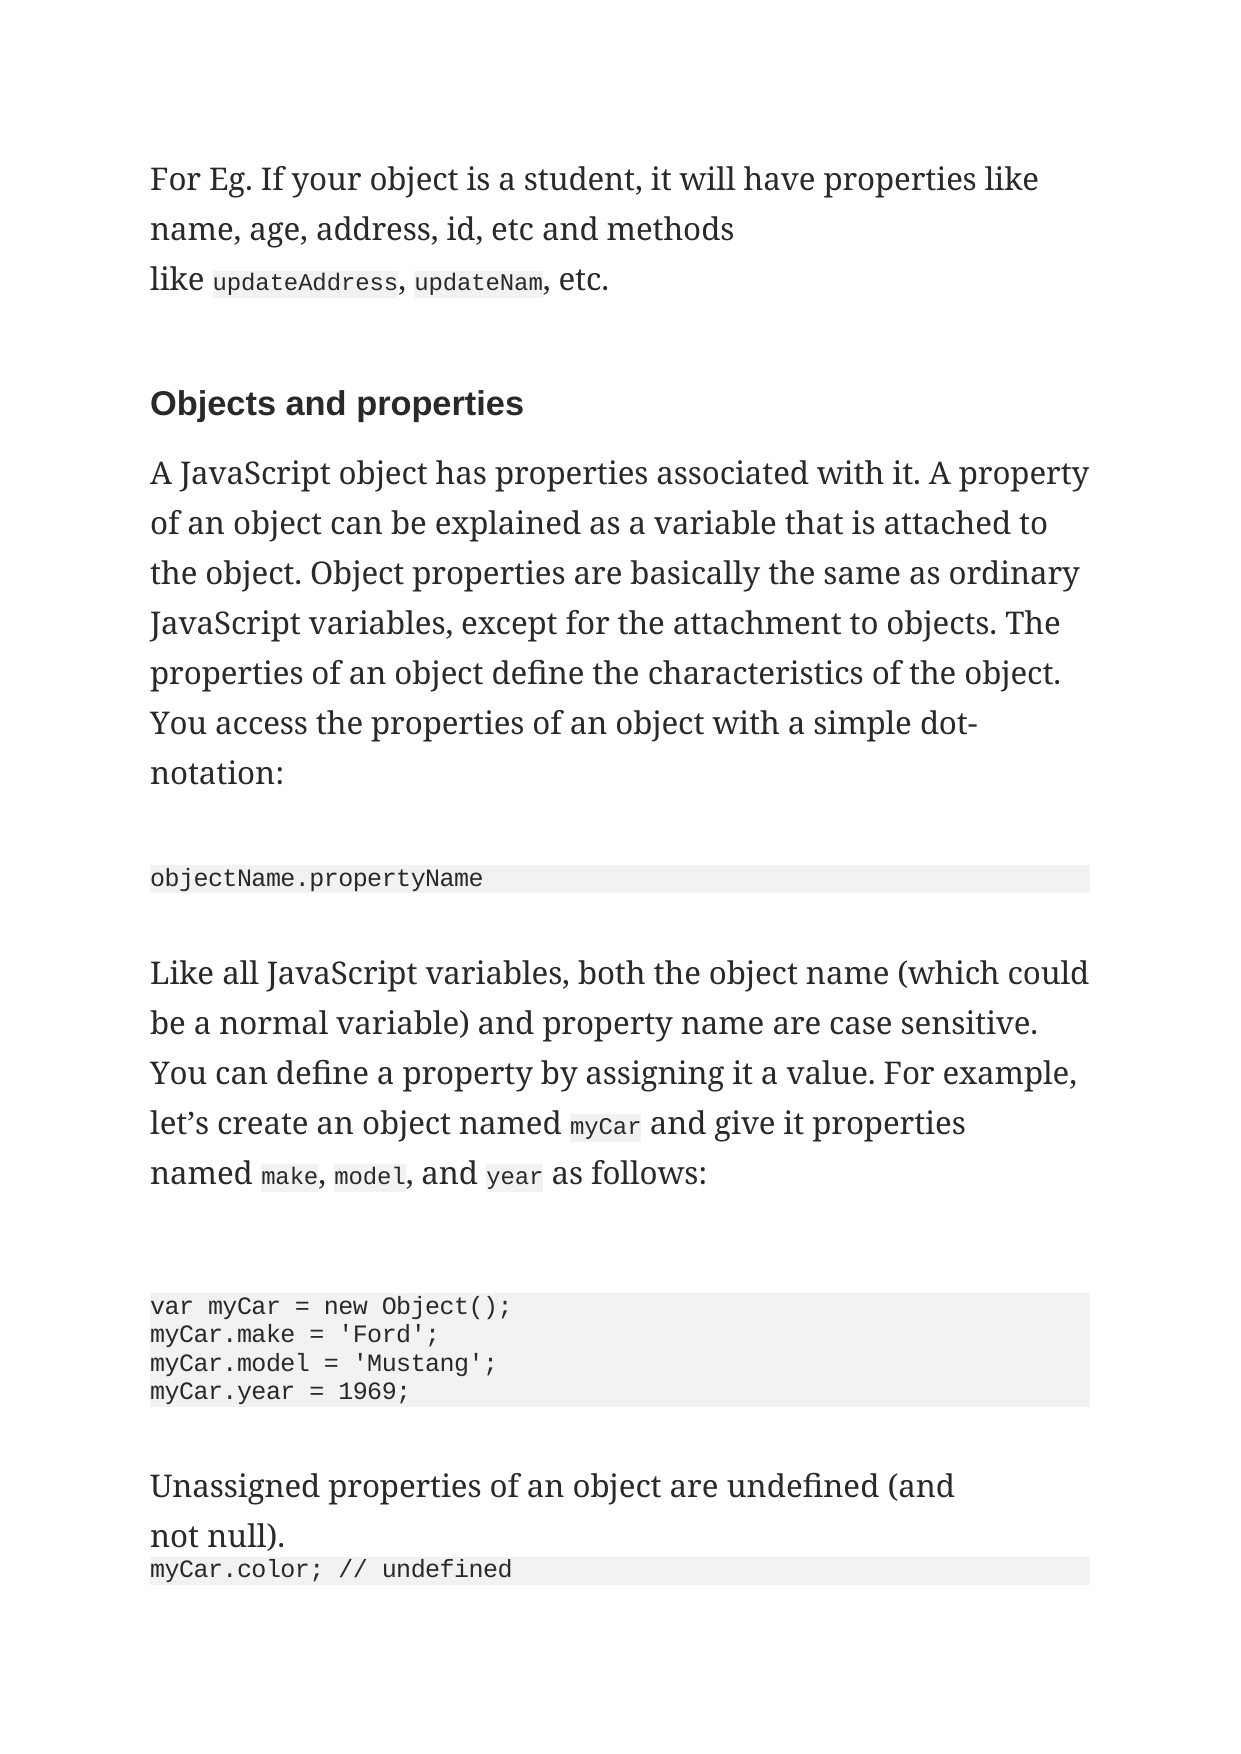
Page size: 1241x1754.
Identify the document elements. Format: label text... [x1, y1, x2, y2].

text objectName.propertyName [150, 865, 1090, 893]
text A JavaScript object has properties associated with it. A property of an object can be explained as a variable that is attached to the object. Object properties are basically the same as ordinary JavaScript variables, except for the attachment to objects. The properties of an object define the characteristics of the object. You access the properties of an object with a simple dot-notation: [150, 444, 1090, 794]
text For Eg. If your object is a student, it will have properties like name, age, address, id, etc and methods like updateAddress, updateNam, etc. [150, 150, 1090, 300]
text Unassigned properties of an object are undefined (and not null). [150, 1457, 1090, 1557]
text Like all JavaScript variables, both the object name (which could be a normal variable) and property name are case sensitive. You can define a property by assigning it a value. For example, let’s create an object named myCar and give it properties named make, model, and year as follows: [150, 943, 1090, 1193]
text var myCar = new Object(); myCar.make = 'Ford'; myCar.model = 'Mustang'; myCar.year = 1969; [150, 1293, 1090, 1407]
subtitle Objects and properties [150, 378, 1090, 422]
text myCar.color; // undefined [150, 1557, 1090, 1585]
